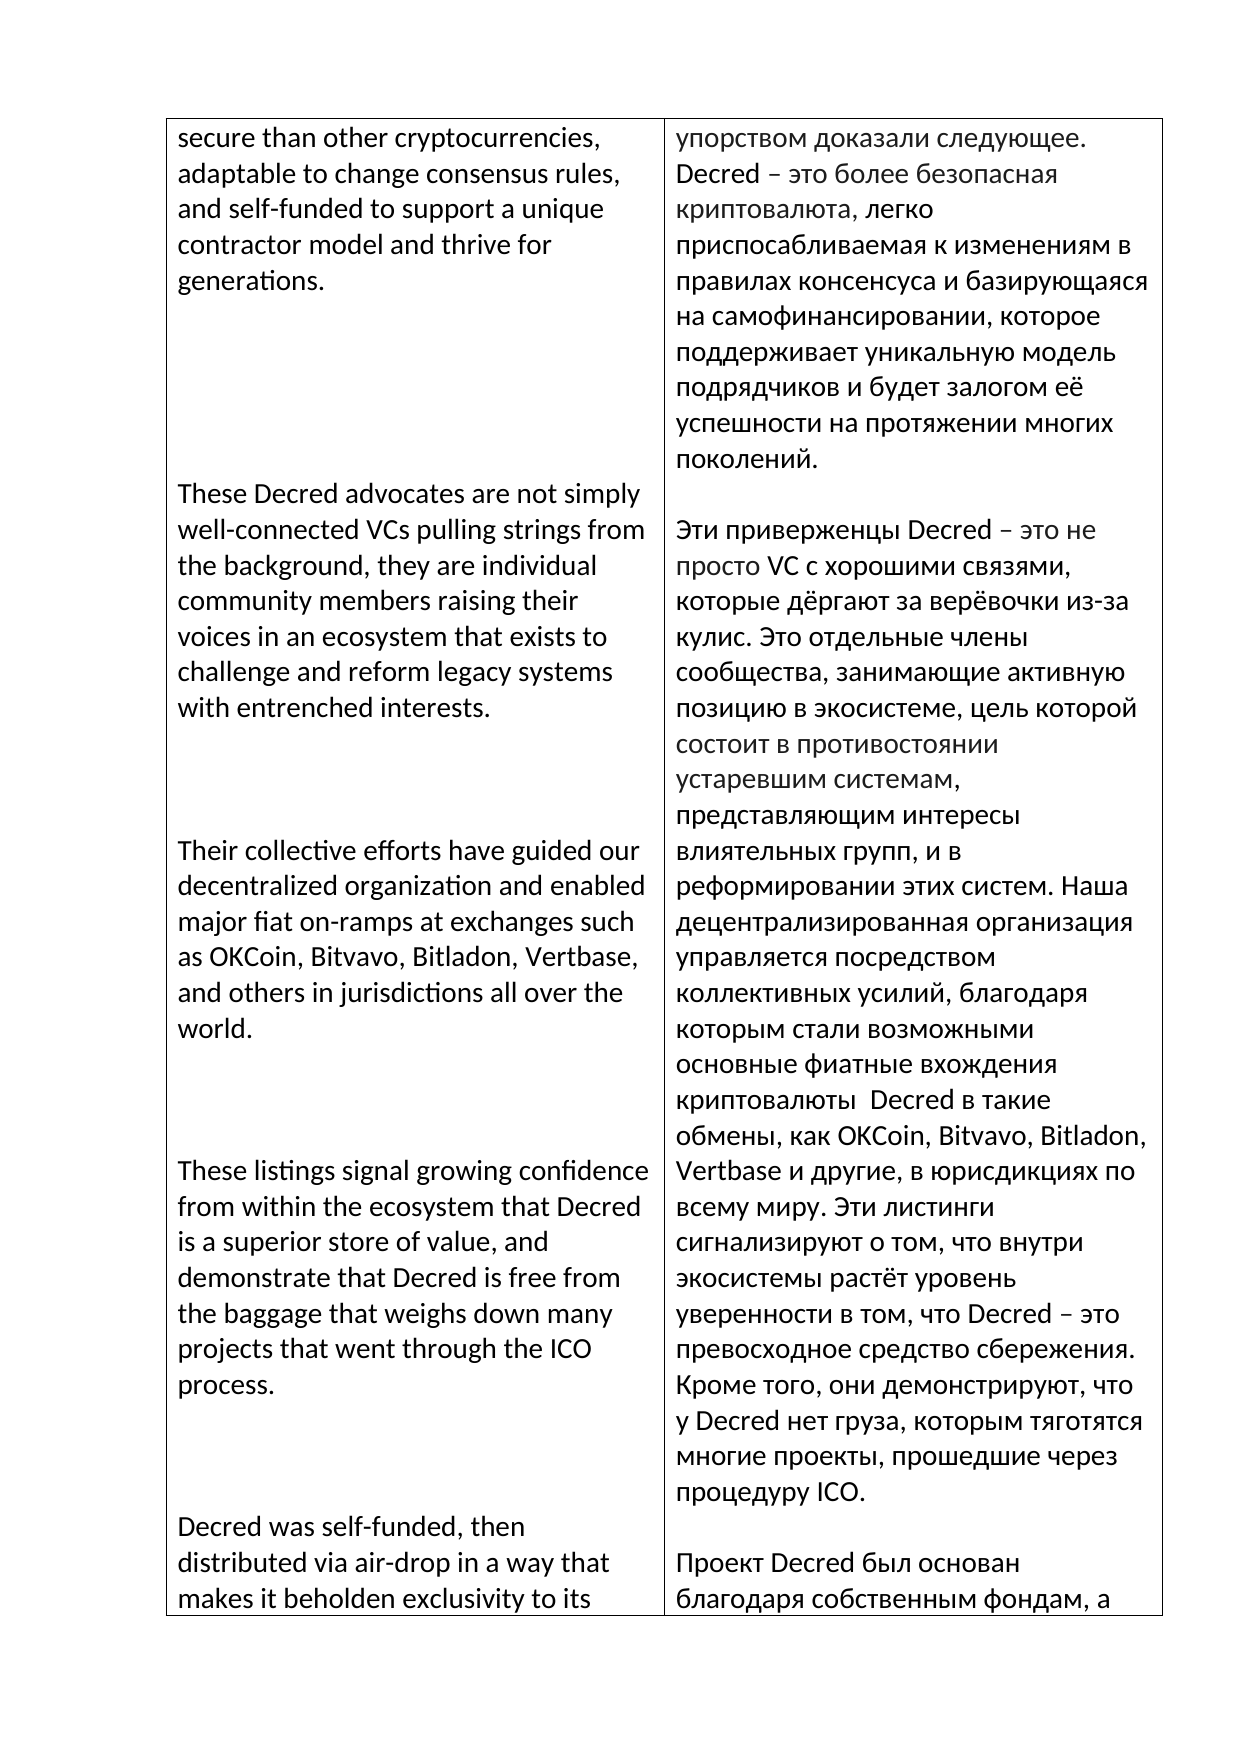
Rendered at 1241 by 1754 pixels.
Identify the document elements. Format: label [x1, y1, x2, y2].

table_cell [665, 119, 1162, 1615]
table_cell [167, 119, 664, 1615]
